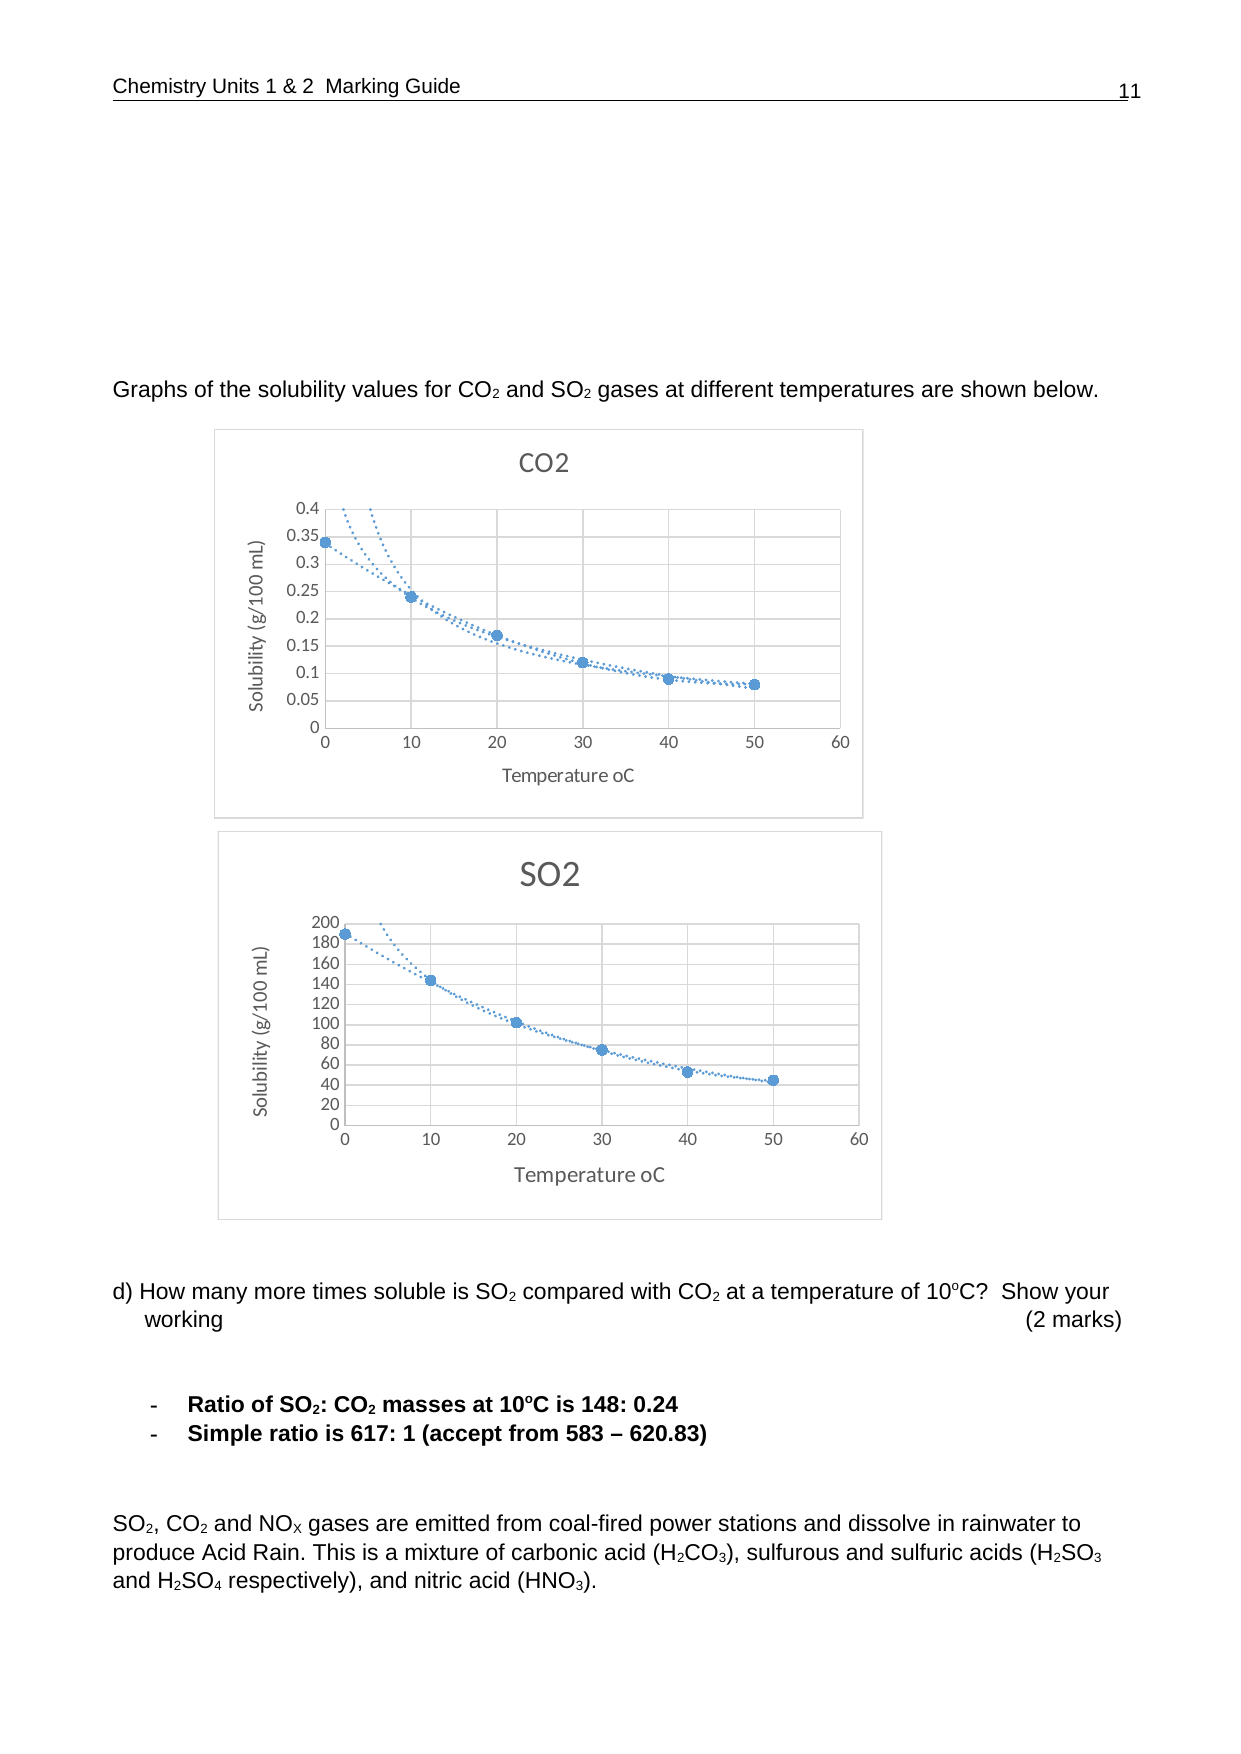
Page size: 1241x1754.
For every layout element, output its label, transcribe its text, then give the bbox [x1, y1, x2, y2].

text d) How many more times soluble is SO2 compared with CO2 at a temperature of 10oC? Show your [112, 1278, 1128, 1304]
text working (2 marks) [112, 1306, 1128, 1332]
list Ratio of SO2: CO2 masses at 10oC is 148: 0.24 [150, 1391, 1128, 1418]
text Graphs of the solubility values for CO2 and SO2 gases at different temperatures are shown below. [112, 376, 1128, 402]
list Simple ratio is 617: 1 (accept from 583 – 620.83) [150, 1420, 1128, 1446]
text SO2, CO2 and NOX gases are emitted from coal-fired power stations and dissolve in rainwater to produce Acid Rain. This is a mixture of carbonic acid (H2CO3), sulfurous and sulfuric acids (H2SO3 and H2SO4 respectively), and nitric acid (HNO3). [112, 1510, 1128, 1593]
